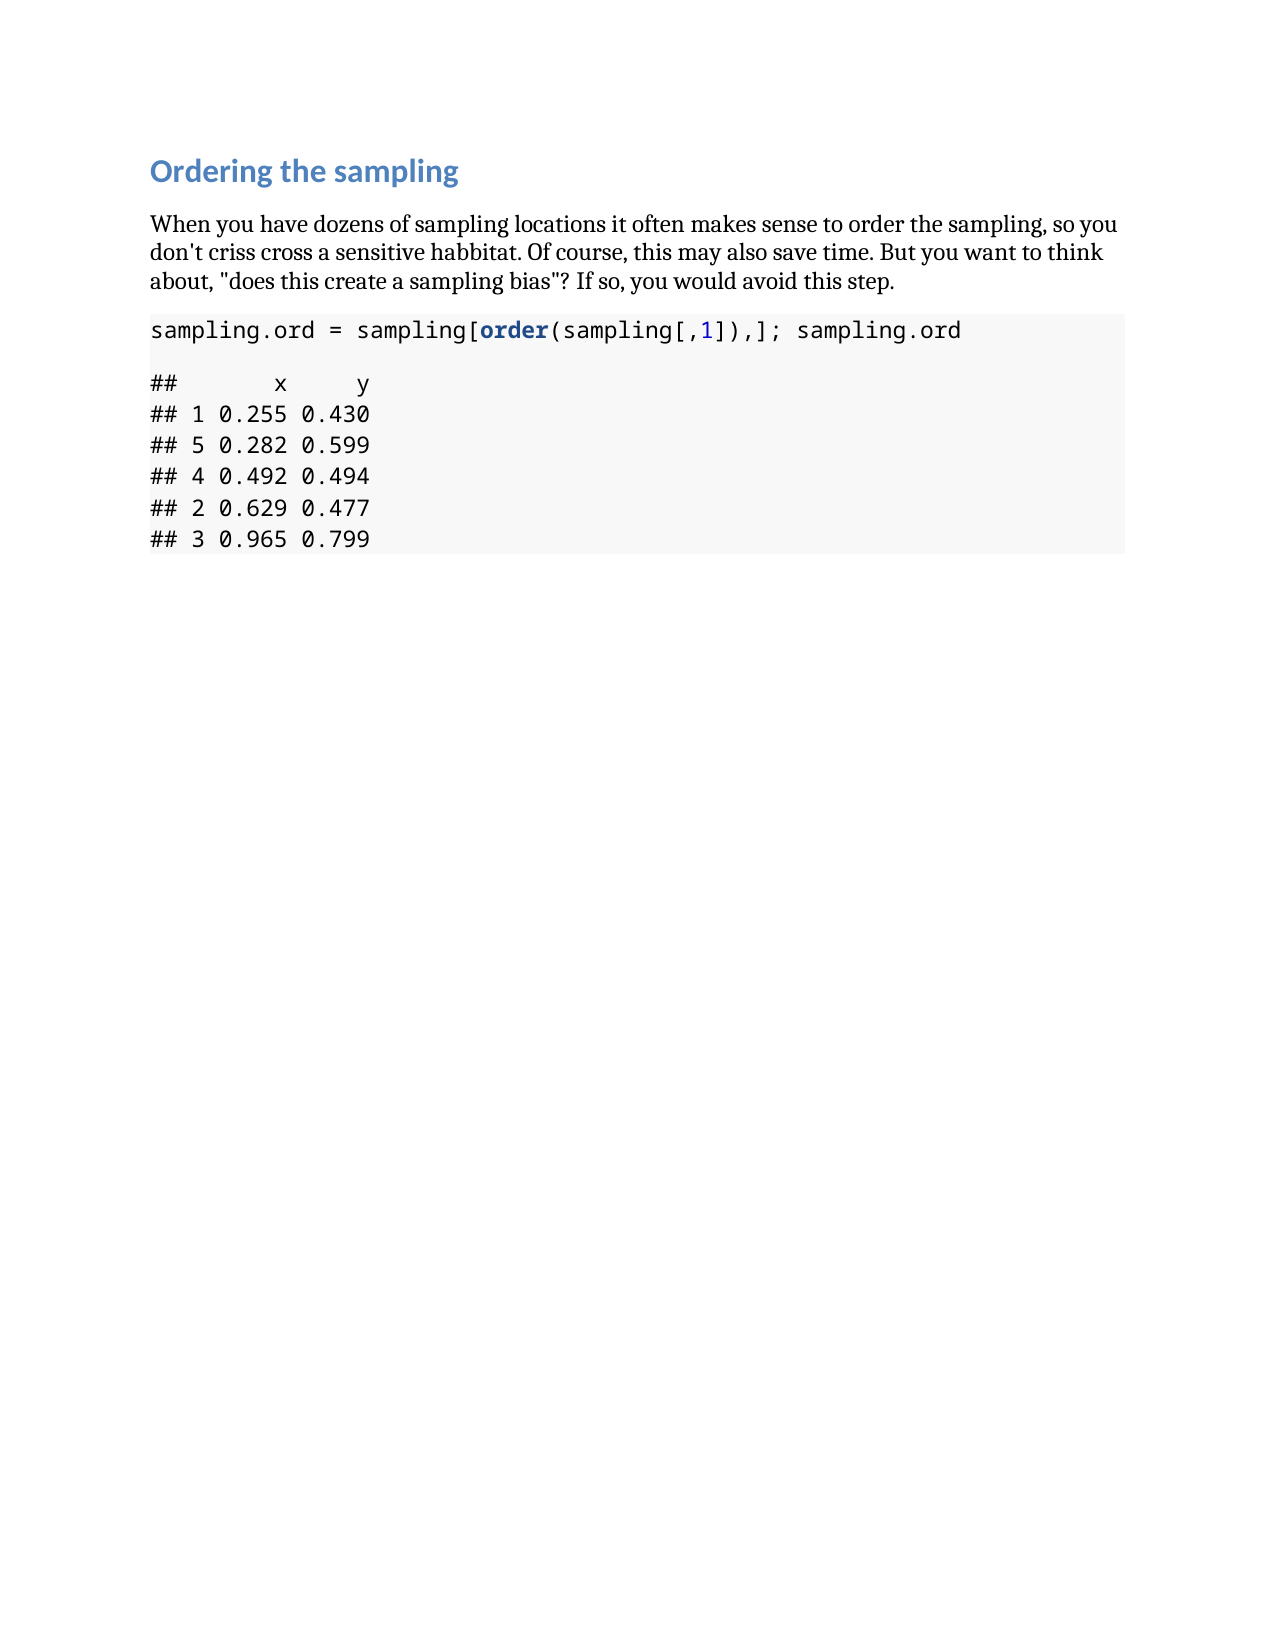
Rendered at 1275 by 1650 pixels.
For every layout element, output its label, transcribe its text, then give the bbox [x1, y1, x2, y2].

text ## x y ## 1 0.255 0.430 ## 5 0.282 0.599 ## 4 0.492 0.494 ## 2 0.629 0.477 ## 3 0.965 0.799 [150, 367, 1125, 554]
text When you have dozens of sampling locations it often makes sense to order the sampling, so you don't criss cross a sensitive habbitat. Of course, this may also save time. But you want to think about, "does this create a sampling bias"? If so, you would avoid this step. [150, 209, 1125, 296]
text sampling.ord = sampling[order(sampling[,1]),]; sampling.ord [150, 314, 1125, 346]
subtitle Ordering the sampling [150, 150, 1125, 191]
